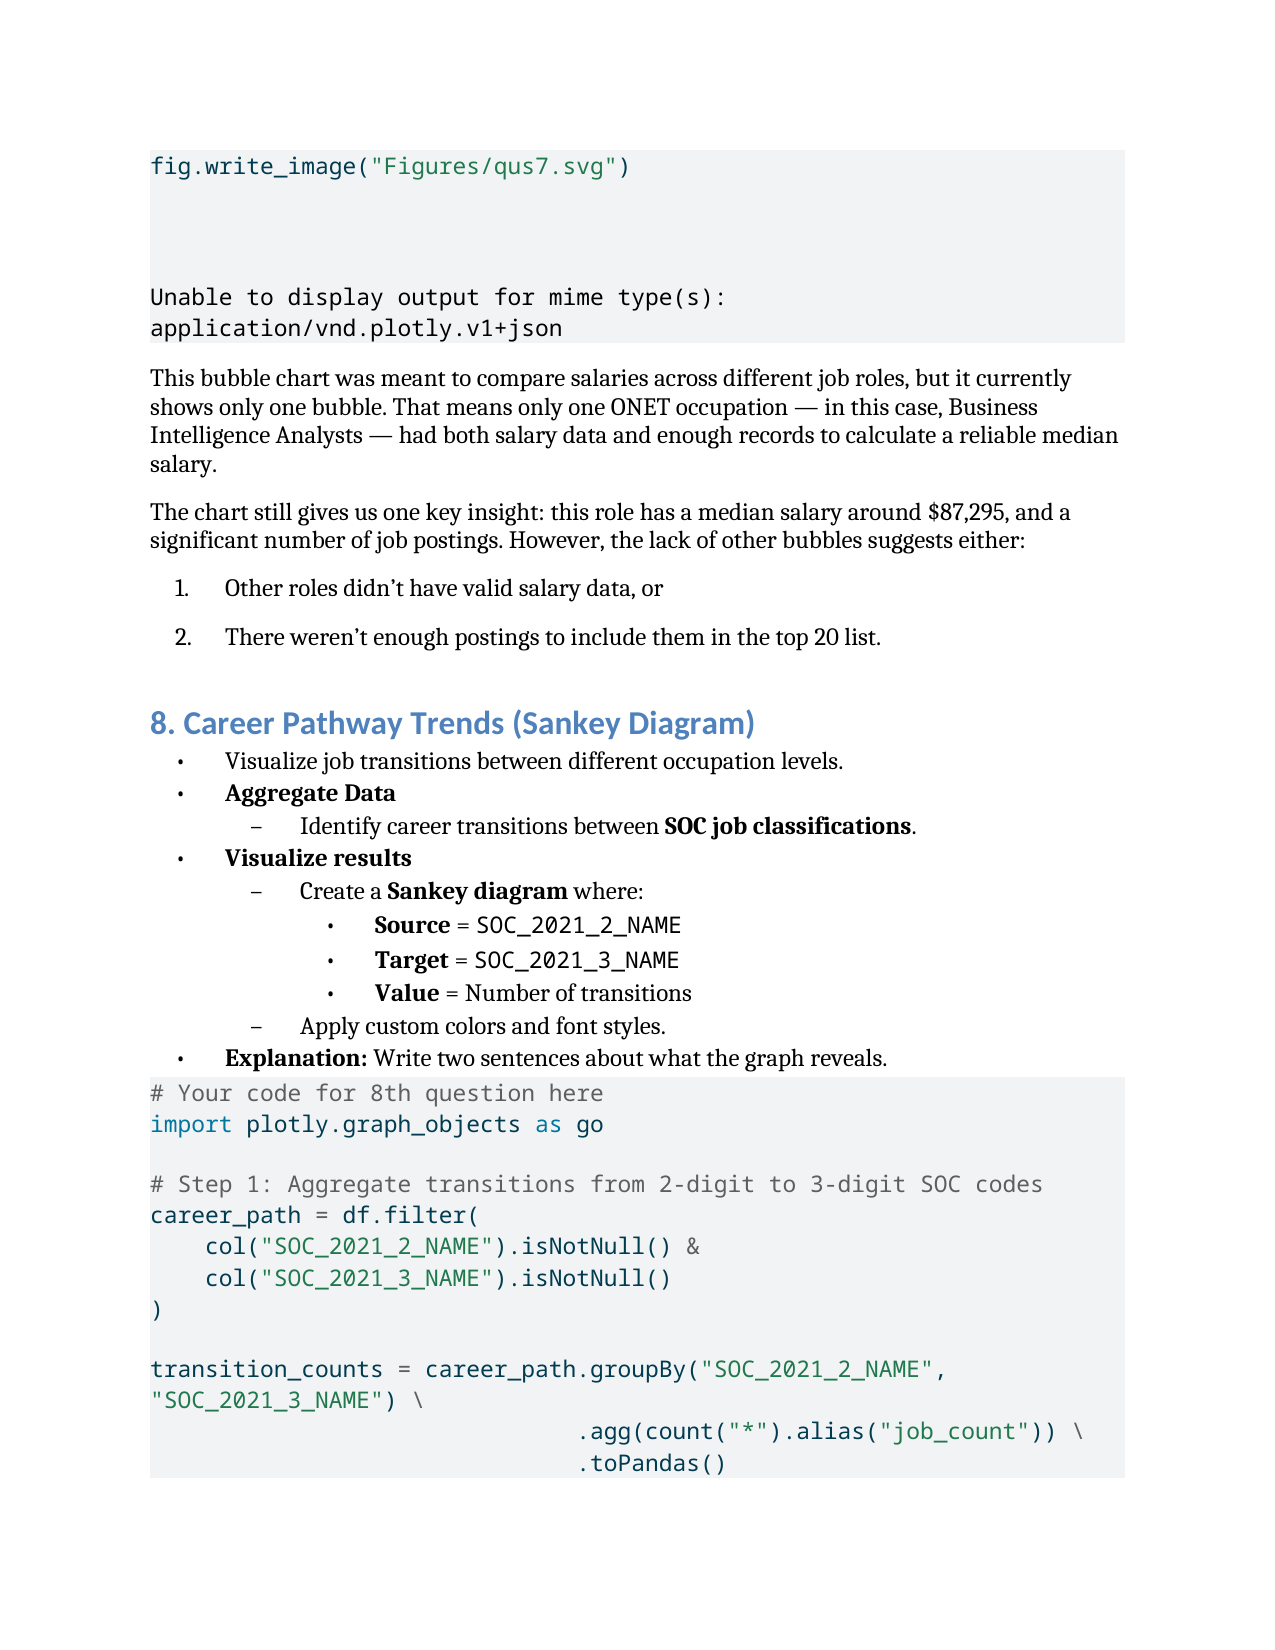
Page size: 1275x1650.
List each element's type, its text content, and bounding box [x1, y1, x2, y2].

list Other roles didn’t have valid salary data, or [175, 574, 1125, 602]
list Visualize results [175, 844, 1125, 873]
list Visualize job transitions between different occupation levels. [175, 747, 1125, 775]
text This bubble chart was meant to compare salaries across different job roles, but it currently shows only one bubble. That means only one ONET occupation — in this case, Business Intelligence Analysts — had both salary data and enough records to calculate a reliable median salary. [150, 364, 1125, 479]
list Create a Sankey diagram where: [250, 877, 1125, 905]
list Target = SOC_2021_3_NAME [325, 944, 1125, 975]
list There weren’t enough postings to include them in the top 20 list. [175, 623, 1125, 652]
list Aggregate Data [175, 779, 1125, 808]
list Explanation: Write two sentences about what the graph reveals. [175, 1044, 1125, 1073]
list Apply custom colors and font styles. [250, 1012, 1125, 1040]
list Identify career transitions between SOC job classifications. [250, 812, 1125, 840]
list Source = SOC_2021_2_NAME [325, 909, 1125, 940]
text The chart still gives us one key insight: this role has a median salary around $87,295, and a significant number of job postings. However, the lack of other bubbles suggests either: [150, 497, 1125, 555]
text Unable to display output for mime type(s): application/vnd.plotly.v1+json [150, 280, 1125, 343]
subtitle 8. Career Pathway Trends (Sankey Diagram) [150, 702, 1125, 743]
list Value = Number of transitions [325, 979, 1125, 1008]
